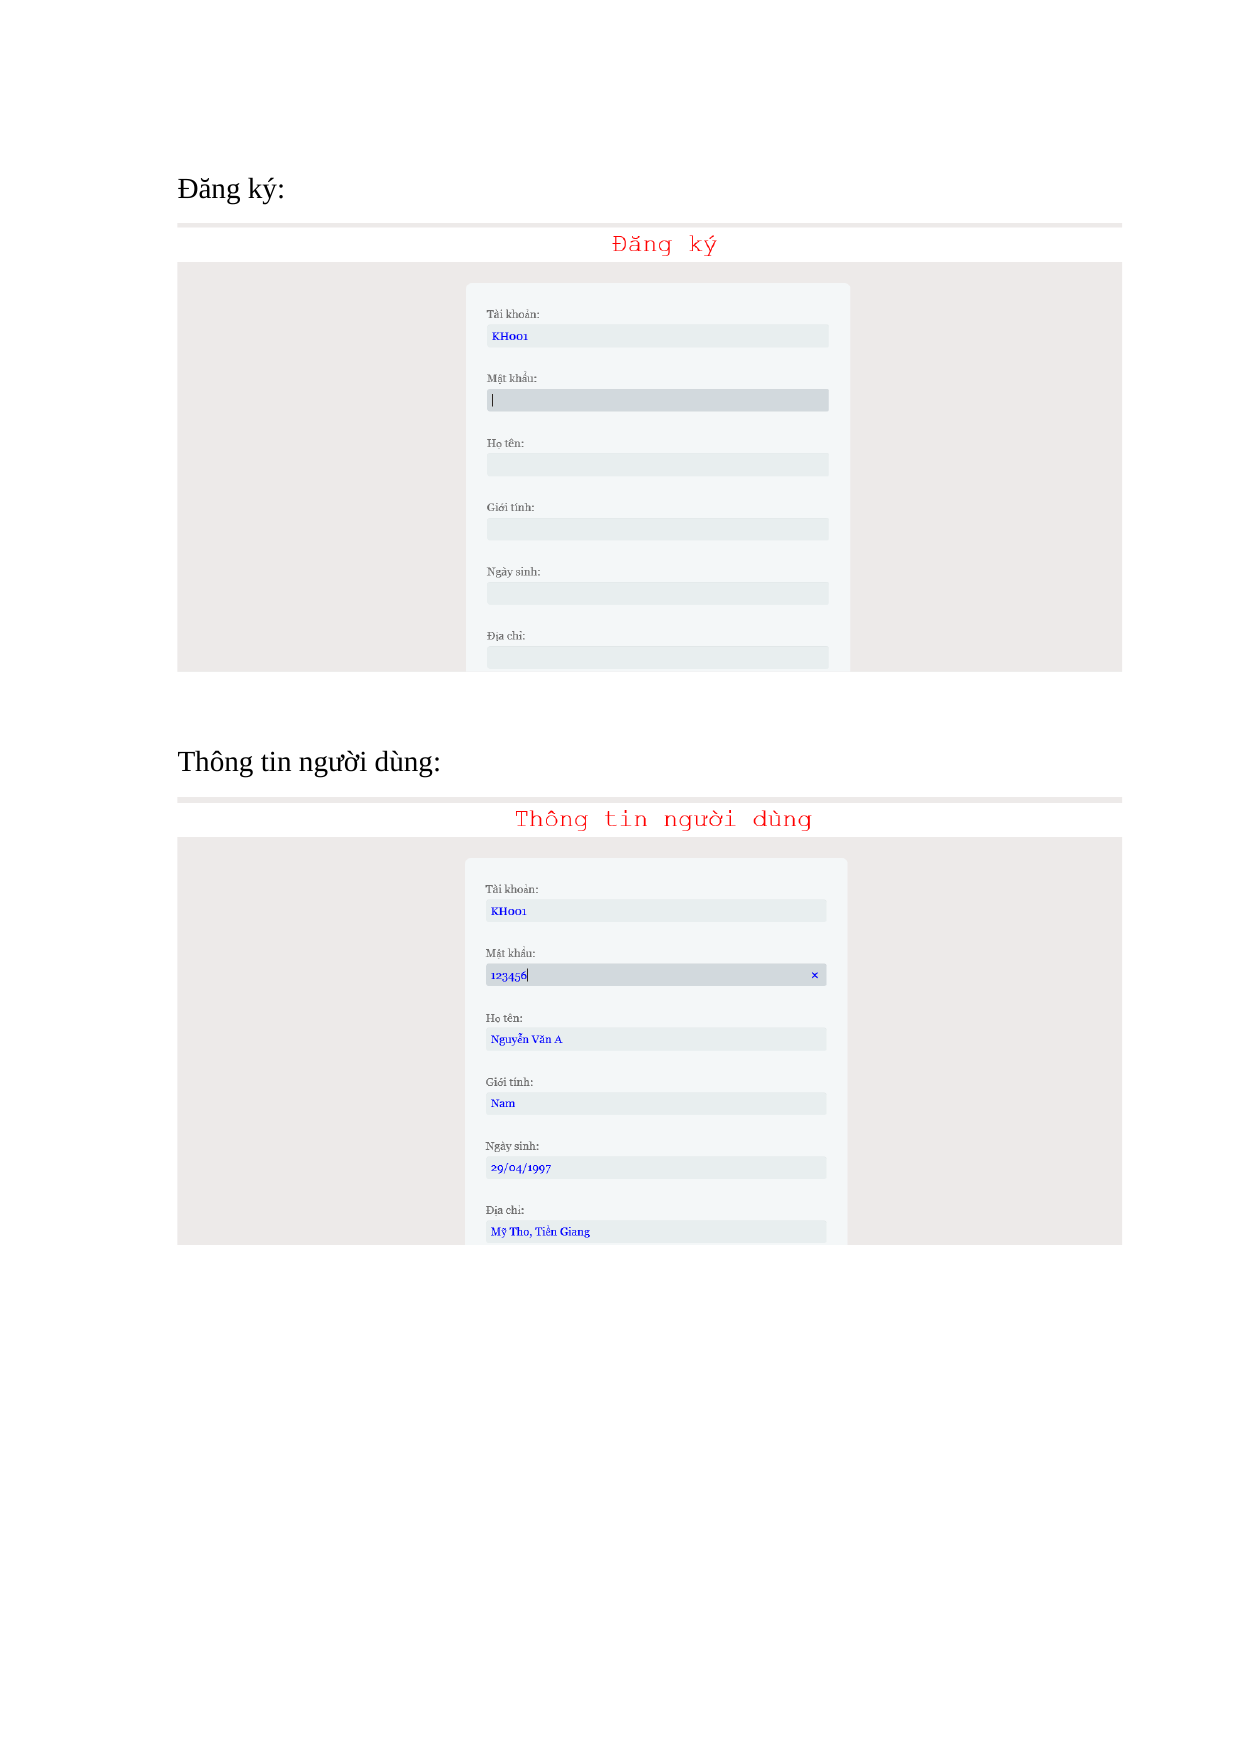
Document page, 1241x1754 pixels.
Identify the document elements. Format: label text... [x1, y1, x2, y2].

picture [177, 797, 1123, 1245]
picture [177, 223, 1123, 672]
text Thông tin người dùng: [177, 744, 1122, 778]
text Đăng ký: [177, 171, 1122, 204]
